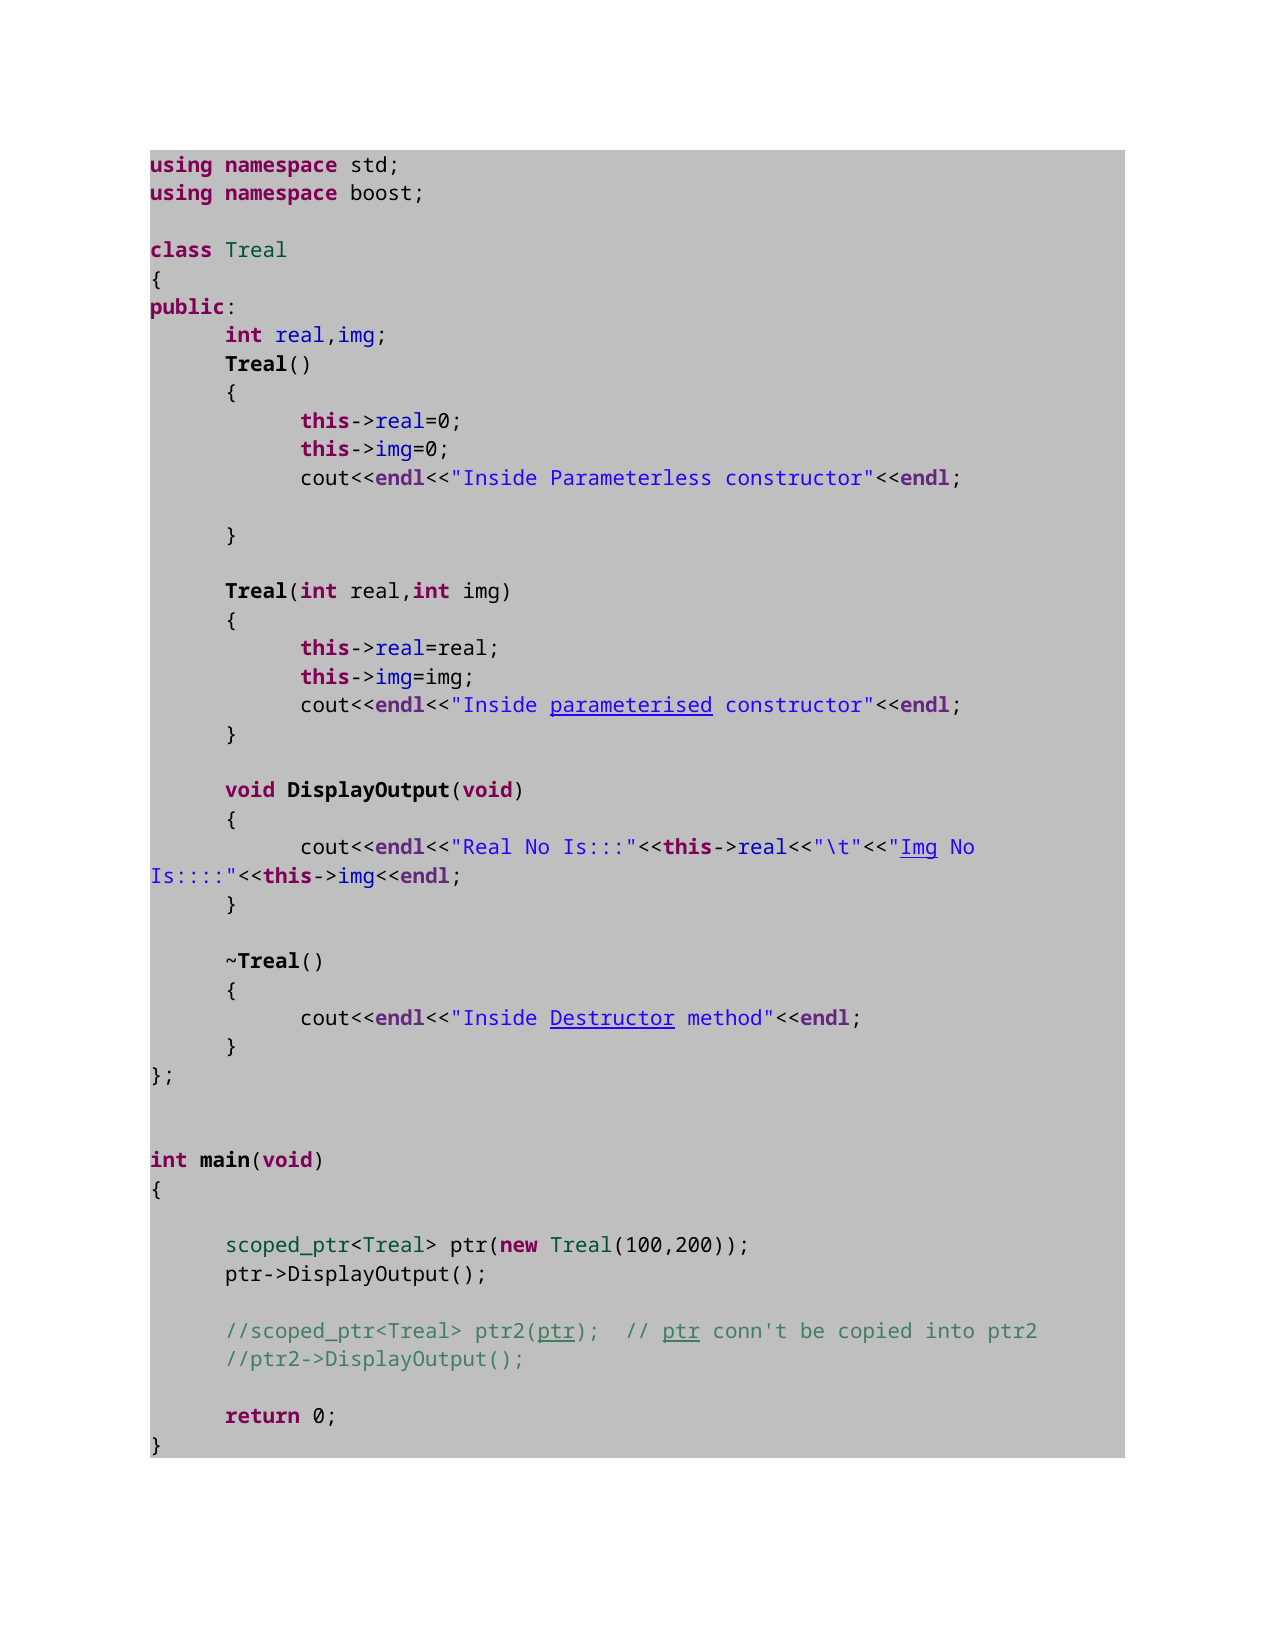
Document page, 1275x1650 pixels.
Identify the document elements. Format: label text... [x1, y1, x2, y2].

text ~Treal() [150, 946, 1125, 975]
text scoped_ptr<Treal> ptr(new Treal(100,200)); [150, 1231, 1125, 1259]
text { [150, 264, 1125, 292]
text cout<<endl<<"Inside Parameterless constructor"<<endl; [150, 463, 1125, 491]
text this->img=img; [150, 662, 1125, 690]
text using namespace boost; [150, 178, 1125, 207]
text this->real=real; [150, 633, 1125, 662]
text int main(void) [150, 1145, 1125, 1174]
text { [150, 804, 1125, 832]
text using namespace std; [150, 150, 1125, 178]
text ptr->DisplayOutput(); [150, 1259, 1125, 1287]
text { [150, 1174, 1125, 1202]
text } [150, 889, 1125, 918]
text //scoped_ptr<Treal> ptr2(ptr); // ptr conn't be copied into ptr2 [150, 1316, 1125, 1344]
text cout<<endl<<"Inside parameterised constructor"<<endl; [150, 690, 1125, 719]
text public: [150, 292, 1125, 321]
text cout<<endl<<"Real No Is:::"<<this->real<<"\t"<<"Img No Is::::"<<this->img<<endl; [150, 832, 1125, 889]
text } [150, 1032, 1125, 1060]
text } [150, 719, 1125, 747]
text } [150, 520, 1125, 548]
text this->real=0; [150, 406, 1125, 434]
text int real,img; [150, 321, 1125, 349]
text Treal() [150, 349, 1125, 377]
text } [150, 1430, 1125, 1458]
text { [150, 975, 1125, 1003]
text void DisplayOutput(void) [150, 776, 1125, 804]
text //ptr2->DisplayOutput(); [150, 1344, 1125, 1373]
text { [150, 377, 1125, 406]
text this->img=0; [150, 434, 1125, 463]
text cout<<endl<<"Inside Destructor method"<<endl; [150, 1003, 1125, 1032]
text class Treal [150, 235, 1125, 264]
text { [150, 605, 1125, 633]
text Treal(int real,int img) [150, 577, 1125, 605]
text return 0; [150, 1401, 1125, 1430]
text }; [150, 1060, 1125, 1088]
